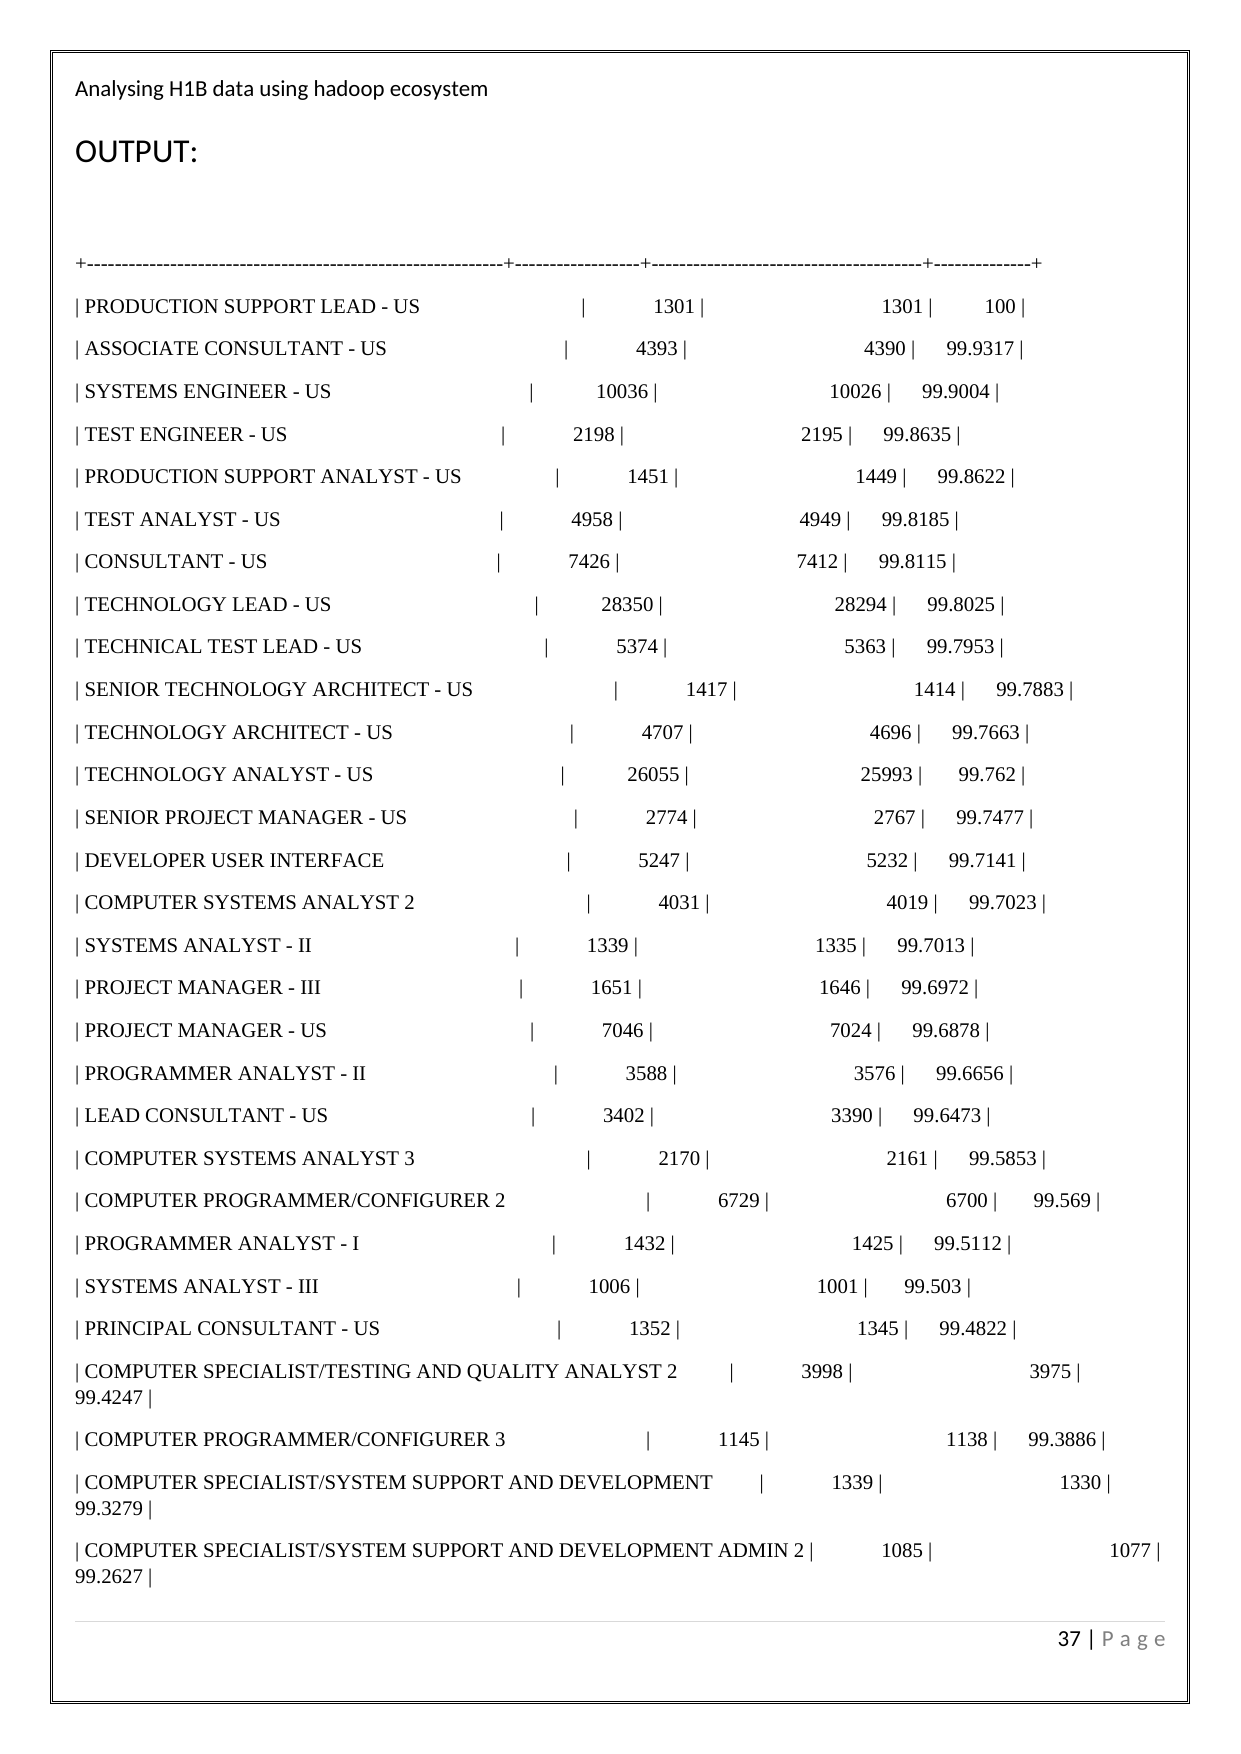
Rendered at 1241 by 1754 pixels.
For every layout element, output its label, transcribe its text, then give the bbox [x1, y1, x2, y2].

text | PROJECT MANAGER - III | 1651 | 1646 | 99.6972 | [75, 975, 1165, 999]
text | COMPUTER SPECIALIST/TESTING AND QUALITY ANALYST 2 | 3998 | 3975 | 99.4247 | [75, 1359, 1165, 1409]
text | TECHNOLOGY ARCHITECT - US | 4707 | 4696 | 99.7663 | [75, 720, 1165, 744]
text | PROJECT MANAGER - US | 7046 | 7024 | 99.6878 | [75, 1018, 1165, 1042]
text | ASSOCIATE CONSULTANT - US | 4393 | 4390 | 99.9317 | [75, 336, 1165, 360]
text | SENIOR TECHNOLOGY ARCHITECT - US | 1417 | 1414 | 99.7883 | [75, 677, 1165, 701]
text | COMPUTER PROGRAMMER/CONFIGURER 3 | 1145 | 1138 | 99.3886 | [75, 1427, 1165, 1451]
text | TEST ENGINEER - US | 2198 | 2195 | 99.8635 | [75, 421, 1165, 446]
text | COMPUTER SPECIALIST/SYSTEM SUPPORT AND DEVELOPMENT ADMIN 2 | 1085 | 1077 | 99.2627 | [75, 1538, 1165, 1588]
text +------------------------------------------------------------+------------------+---------------------------------------+--------------+ [75, 251, 1165, 275]
text | CONSULTANT - US | 7426 | 7412 | 99.8115 | [75, 549, 1165, 573]
text | TECHNOLOGY LEAD - US | 28350 | 28294 | 99.8025 | [75, 592, 1165, 616]
text | PRINCIPAL CONSULTANT - US | 1352 | 1345 | 99.4822 | [75, 1316, 1165, 1340]
text | COMPUTER SYSTEMS ANALYST 2 | 4031 | 4019 | 99.7023 | [75, 890, 1165, 914]
text | TECHNICAL TEST LEAD - US | 5374 | 5363 | 99.7953 | [75, 634, 1165, 658]
text | SENIOR PROJECT MANAGER - US | 2774 | 2767 | 99.7477 | [75, 805, 1165, 829]
text | PRODUCTION SUPPORT ANALYST - US | 1451 | 1449 | 99.8622 | [75, 464, 1165, 488]
text | COMPUTER SPECIALIST/SYSTEM SUPPORT AND DEVELOPMENT | 1339 | 1330 | 99.3279 | [75, 1470, 1165, 1520]
text | SYSTEMS ANALYST - III | 1006 | 1001 | 99.503 | [75, 1273, 1165, 1298]
text | PRODUCTION SUPPORT LEAD - US | 1301 | 1301 | 100 | [75, 294, 1165, 318]
text | PROGRAMMER ANALYST - I | 1432 | 1425 | 99.5112 | [75, 1231, 1165, 1255]
text | TEST ANALYST - US | 4958 | 4949 | 99.8185 | [75, 507, 1165, 531]
text | LEAD CONSULTANT - US | 3402 | 3390 | 99.6473 | [75, 1103, 1165, 1127]
text | SYSTEMS ENGINEER - US | 10036 | 10026 | 99.9004 | [75, 379, 1165, 403]
text OUTPUT: [75, 130, 1165, 171]
text | PROGRAMMER ANALYST - II | 3588 | 3576 | 99.6656 | [75, 1061, 1165, 1084]
text | COMPUTER PROGRAMMER/CONFIGURER 2 | 6729 | 6700 | 99.569 | [75, 1188, 1165, 1212]
text | SYSTEMS ANALYST - II | 1339 | 1335 | 99.7013 | [75, 933, 1165, 957]
text | TECHNOLOGY ANALYST - US | 26055 | 25993 | 99.762 | [75, 762, 1165, 786]
text | DEVELOPER USER INTERFACE | 5247 | 5232 | 99.7141 | [75, 847, 1165, 872]
text | COMPUTER SYSTEMS ANALYST 3 | 2170 | 2161 | 99.5853 | [75, 1146, 1165, 1170]
